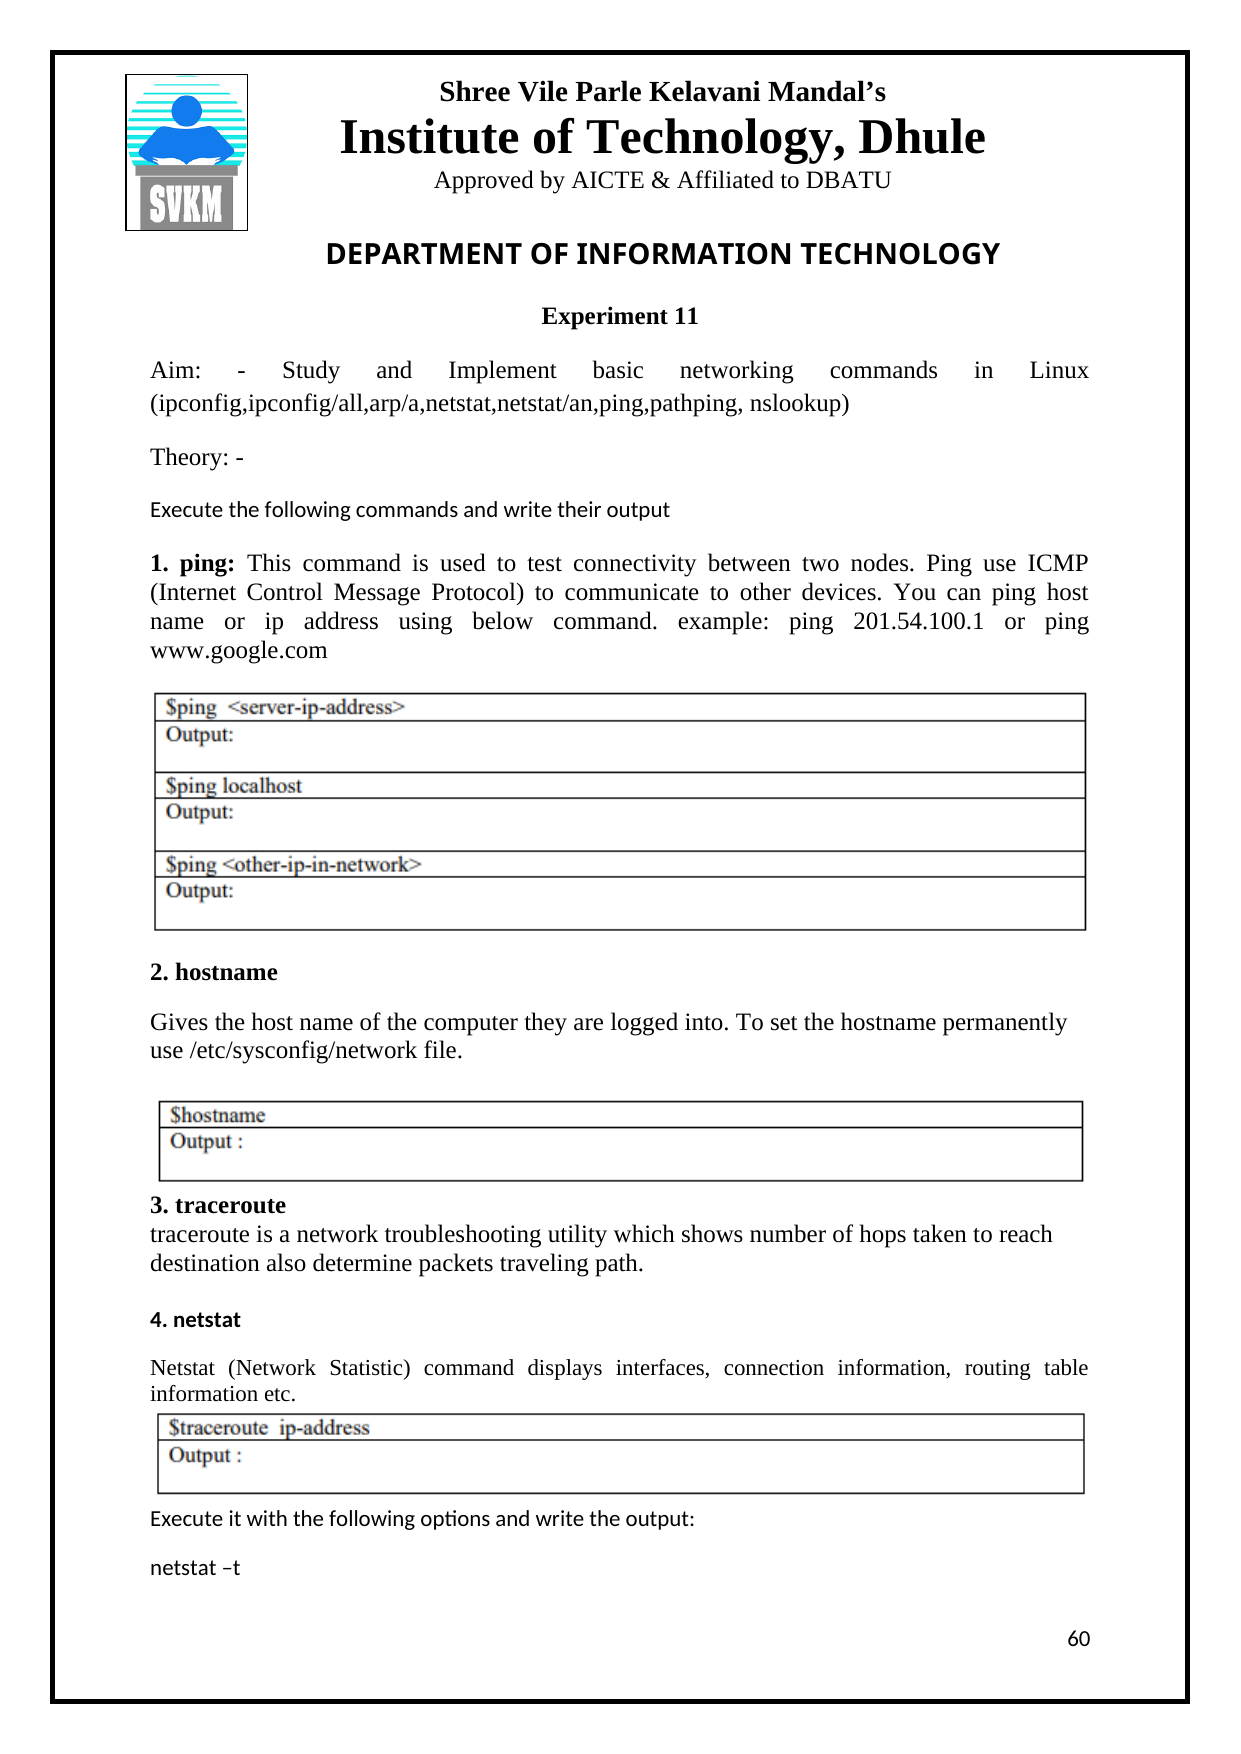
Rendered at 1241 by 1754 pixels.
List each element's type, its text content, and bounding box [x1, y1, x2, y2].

picture [127, 75, 247, 230]
picture [150, 1093, 1091, 1191]
text Execute it with the following options and write the output: [150, 1505, 1090, 1532]
text 3. traceroute [150, 1191, 1090, 1219]
picture [150, 684, 1091, 937]
text Aim: - Study and Implement basic networking commands in Linux (ipconfig,ipconfig/all,arp/a,netstat,netstat/an,ping,pathping, nslookup) [150, 355, 1090, 417]
text Gives the host name of the computer they are logged into. To set the hostname permanently [150, 1007, 1090, 1036]
text 1. ping: This command is used to test connectivity between two nodes. Ping use ICMP (Internet Control Message Protocol) to communicate to other devices. You can ping host name or ip address using below command. example: ping 201.54.100.1 or ping www.google.com [150, 548, 1090, 663]
text Netstat (Network Statistic) command displays interfaces, connection information, routing table information etc. [150, 1354, 1090, 1406]
text destination also determine packets traveling path. [150, 1248, 1090, 1277]
text 2. hostname [150, 957, 1090, 986]
text traceroute is a network troubleshooting utility which shows number of hops taken to reach [150, 1219, 1090, 1248]
picture [150, 1406, 1091, 1505]
text use /etc/sysconfig/network file. [150, 1036, 1090, 1064]
text netstat –t [150, 1553, 1090, 1581]
text Experiment 11 [150, 301, 1090, 330]
text Theory: - [150, 442, 1090, 470]
text Execute the following commands and write their output [150, 496, 1090, 523]
text 4. netstat [150, 1305, 1090, 1333]
